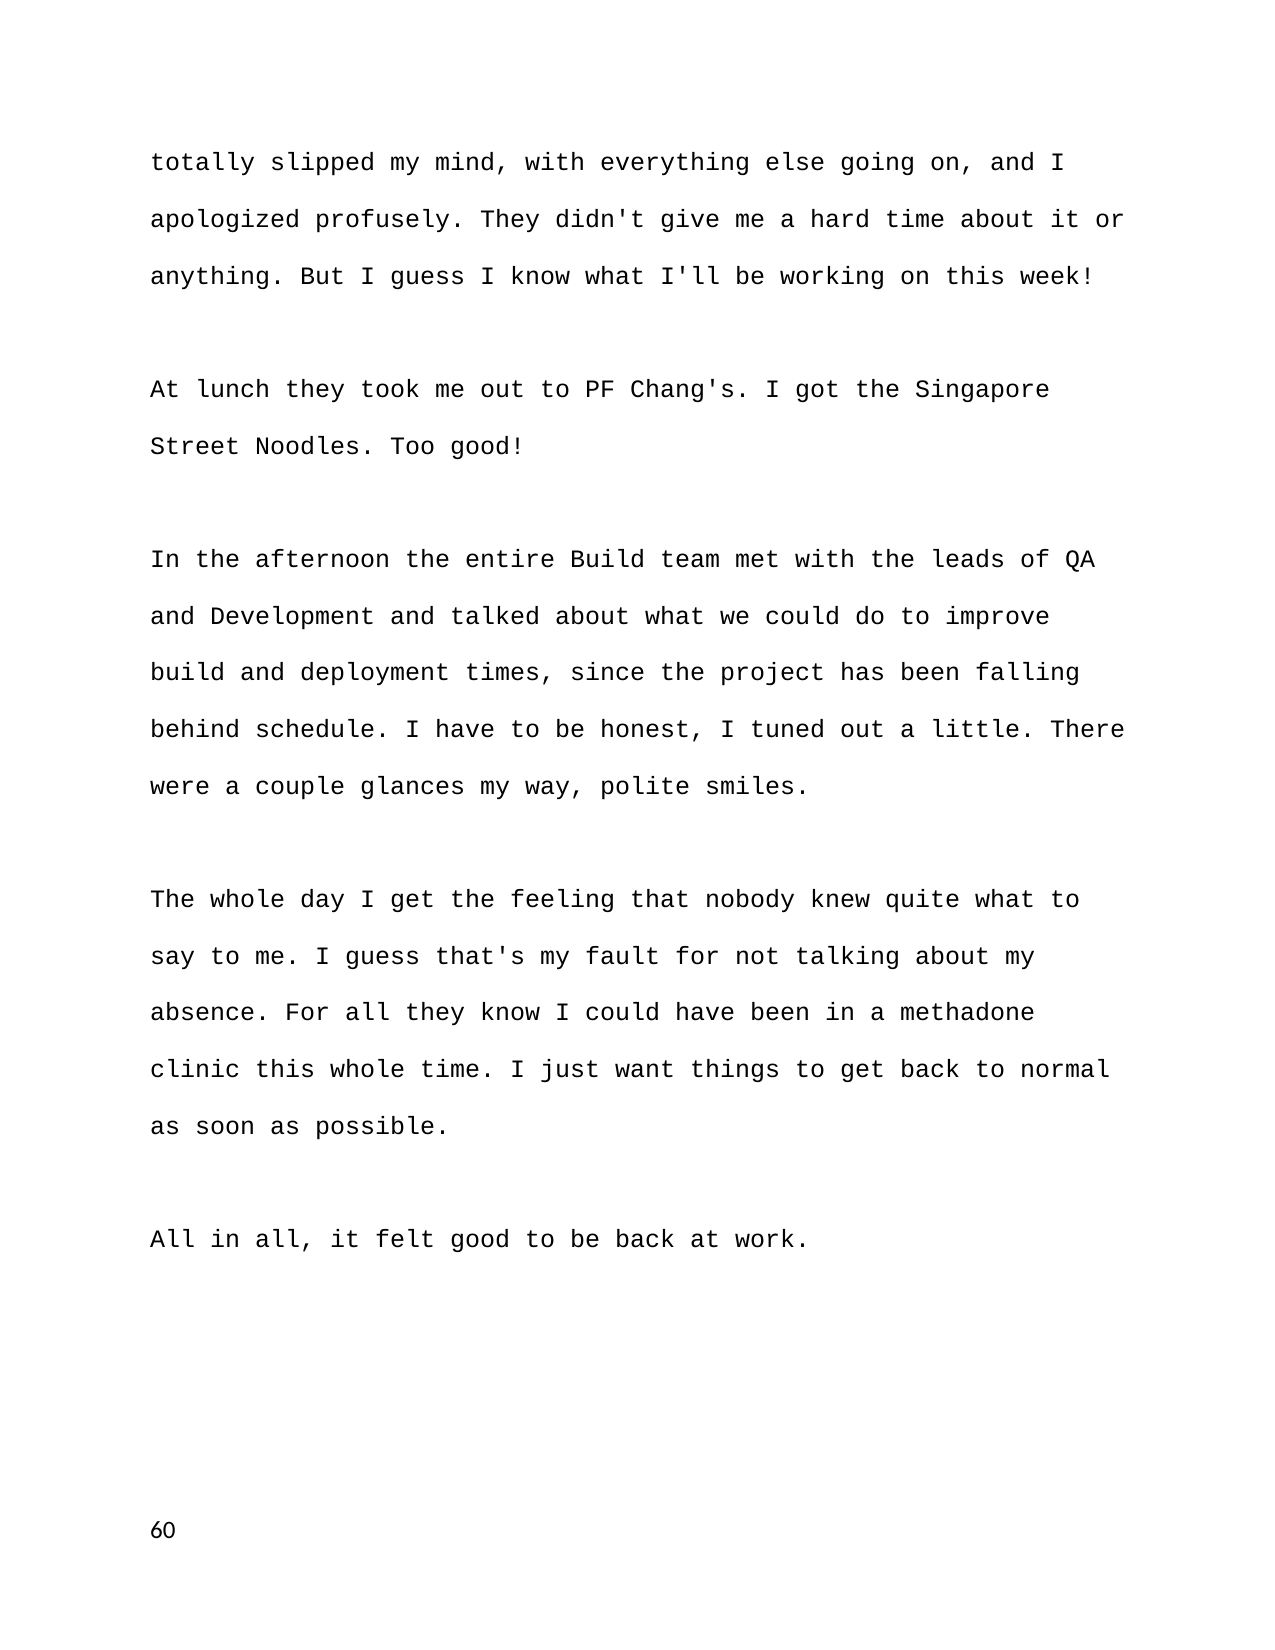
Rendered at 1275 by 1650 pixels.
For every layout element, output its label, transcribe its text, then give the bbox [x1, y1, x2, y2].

text At lunch they took me out to PF Chang's. I got the Singapore Street Noodles. Too good! [150, 377, 1125, 462]
text The whole day I get the feeling that nobody knew quite what to say to me. I guess that's my fault for not talking about my absence. For all they know I could have been in a methadone clinic this whole time. I just want things to get back to normal as soon as possible. [150, 887, 1125, 1142]
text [150, 150, 1125, 292]
text In the afternoon the entire Build team met with the leads of QA and Development and talked about what we could do to improve build and deployment times, since the project has been falling behind schedule. I have to be honest, I tuned out a little. There were a couple glances my way, polite smiles. [150, 547, 1125, 802]
text All in all, it felt good to be back at work. [150, 1227, 1125, 1255]
